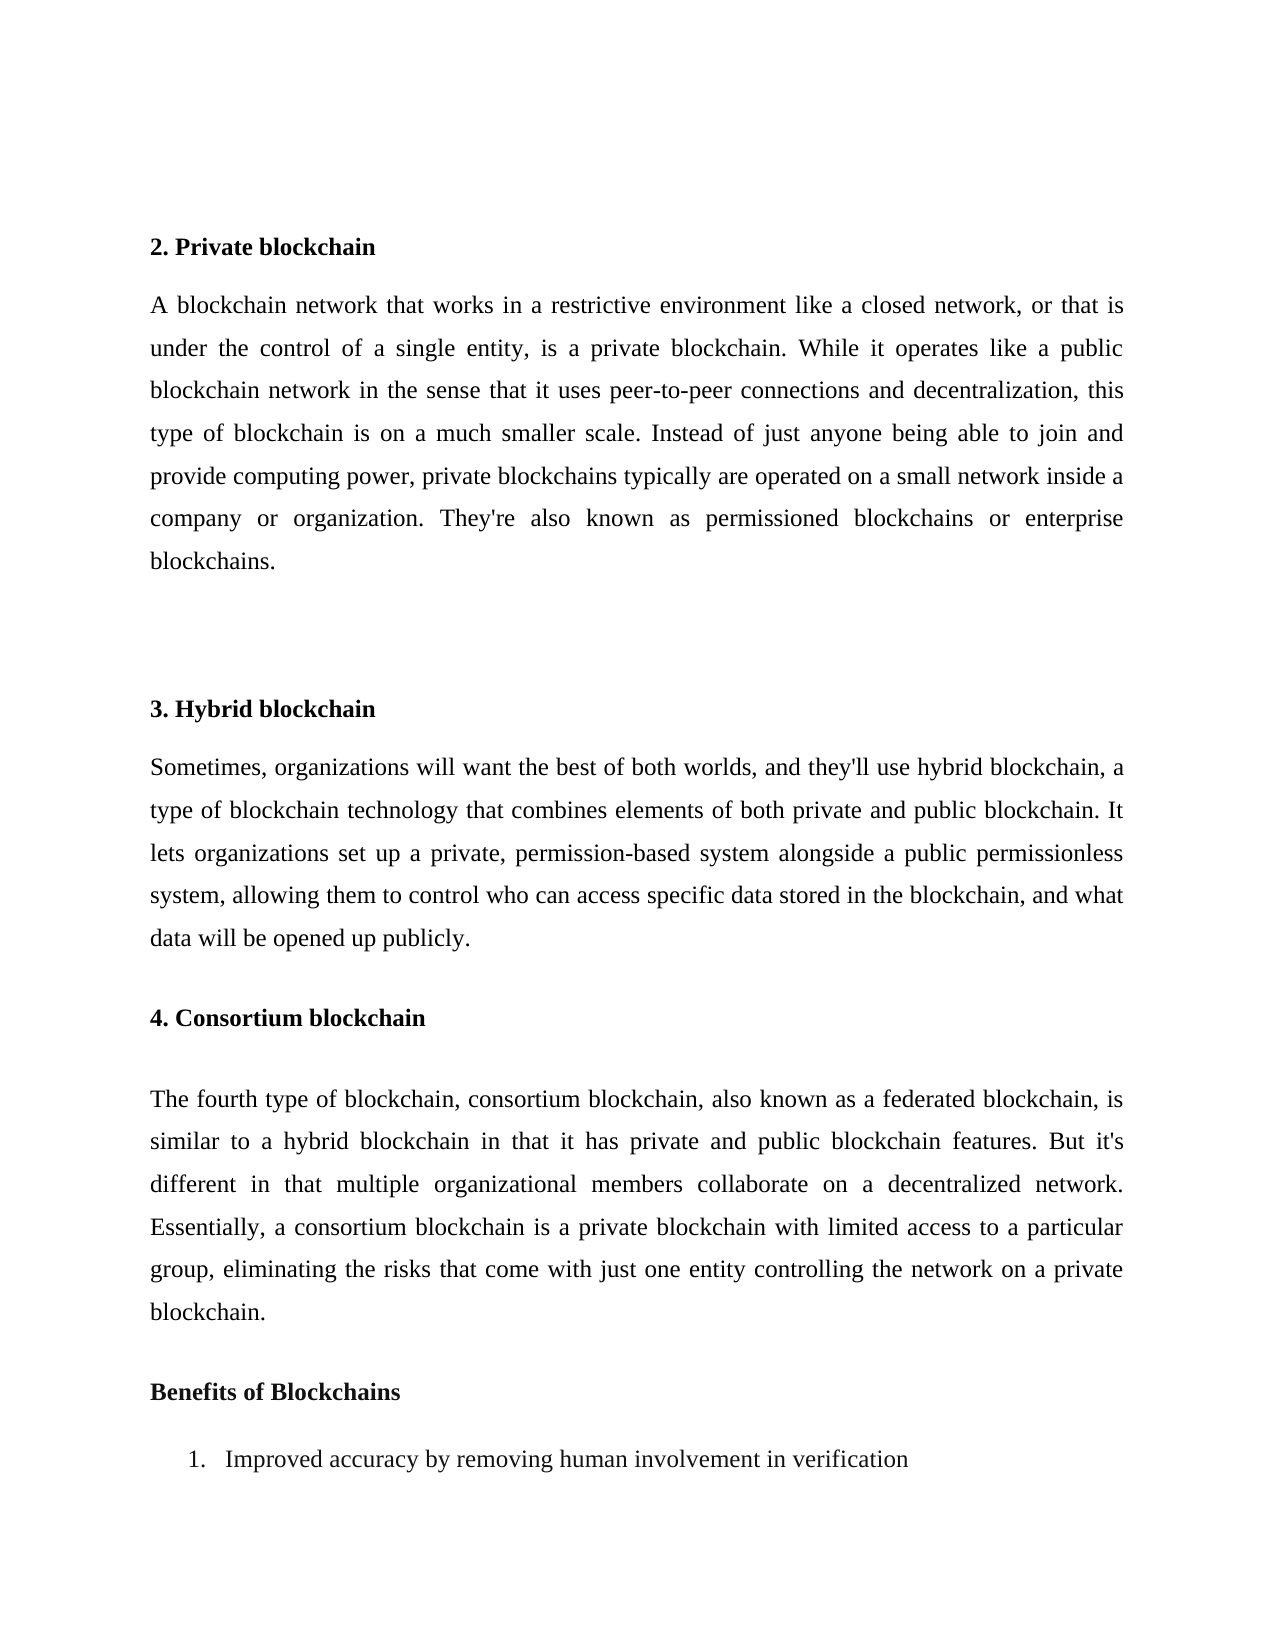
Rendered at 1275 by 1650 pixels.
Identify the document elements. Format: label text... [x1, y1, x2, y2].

text A blockchain network that works in a restrictive environment like a closed network, or that is under the control of a single entity, is a private blockchain. While it operates like a public blockchain network in the sense that it uses peer-to-peer connections and decentralization, this type of blockchain is on a much smaller scale. Instead of just anyone being able to join and provide computing power, private blockchains typically are operated on a small network inside a company or organization. They're also known as permissioned blockchains or enterprise blockchains. [150, 276, 1125, 575]
text 4. Consortium blockchain [150, 989, 1125, 1032]
list Improved accuracy by removing human involvement in verification [187, 1444, 1125, 1472]
text The fourth type of blockchain, consortium blockchain, also known as a federated blockchain, is similar to a hybrid blockchain in that it has private and public blockchain features. But it's different in that multiple organizational members collaborate on a decentralized network. Essentially, a consortium blockchain is a private blockchain with limited access to a particular group, eliminating the risks that come with just one entity controlling the network on a private blockchain. [150, 1070, 1125, 1326]
text Sometimes, organizations will want the best of both worlds, and they'll use hybrid blockchain, a type of blockchain technology that combines elements of both private and public blockchain. It lets organizations set up a private, permission-based system alongside a public permissionless system, allowing them to control who can access specific data stored in the blockchain, and what data will be opened up publicly. [150, 738, 1125, 952]
text Benefits of Blockchains [150, 1363, 1125, 1406]
subtitle 3. Hybrid blockchain [150, 693, 1125, 723]
subtitle 2. Private blockchain [150, 230, 1125, 260]
